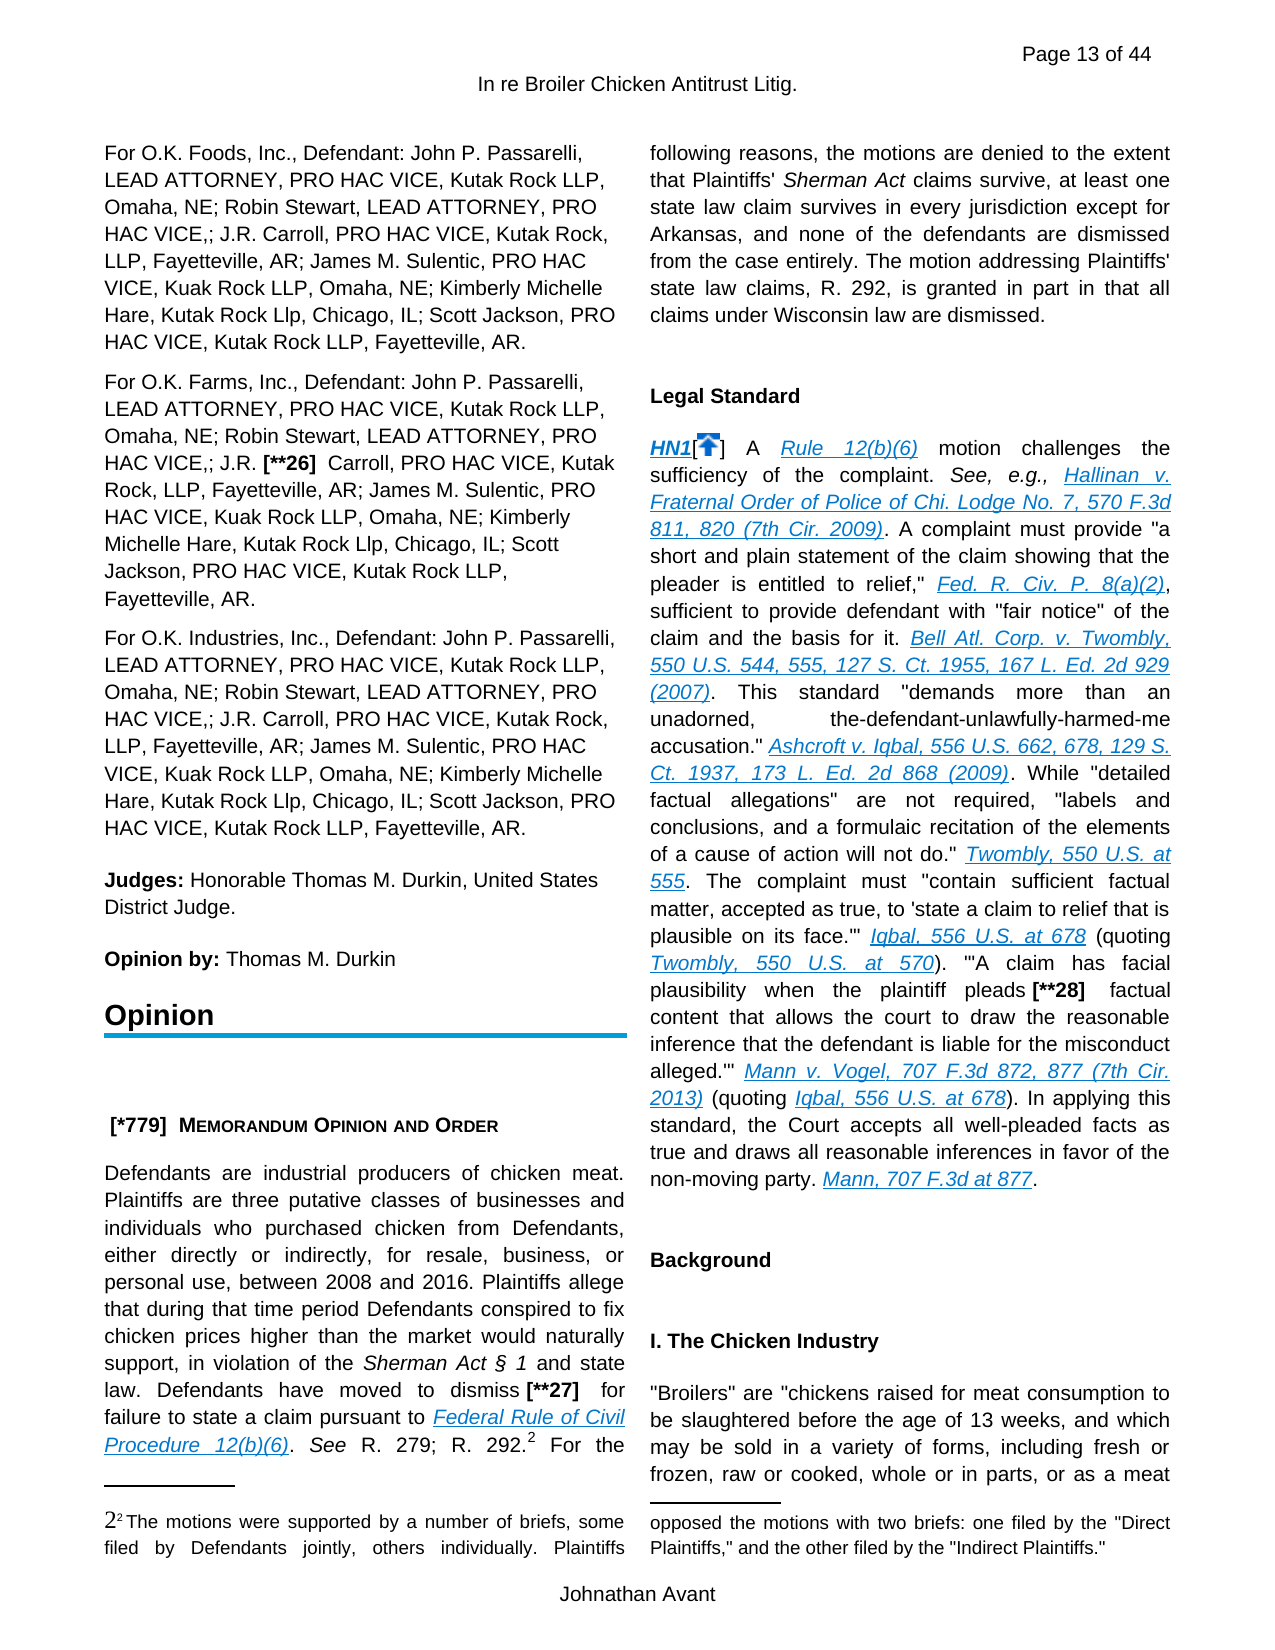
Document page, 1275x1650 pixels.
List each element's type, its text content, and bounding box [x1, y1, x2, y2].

text Opinion by: Thomas M. Durkin [104, 944, 625, 971]
text For O.K. Foods, Inc., Defendant: John P. Passarelli, LEAD ATTORNEY, PRO HAC VICE, Kutak Rock LLP, Omaha, NE; Robin Stewart, LEAD ATTORNEY, PRO HAC VICE,; J.R. Carroll, PRO HAC VICE, Kutak Rock, LLP, Fayetteville, AR; James M. Sulentic, PRO HAC VICE, Kuak Rock LLP, Omaha, NE; Kimberly Michelle Hare, Kutak Rock Llp, Chicago, IL; Scott Jackson, PRO HAC VICE, Kutak Rock LLP, Fayetteville, AR. [104, 137, 625, 354]
text [*779] Memorandum Opinion and Order [104, 1081, 625, 1137]
text Defendants are industrial producers of chicken meat. Plaintiffs are three putative classes of businesses and individuals who purchased chicken from Defendants, either directly or indirectly, for resale, business, or personal use, between 2008 and 2016. Plaintiffs allege that during that time period Defendants conspired to fix chicken prices higher than the market would naturally support, in violation of the Sherman Act § 1 and state law. Defendants have moved to dismiss [**27] for failure to state a claim pursuant to Federal Rule of Civil Procedure 12(b)(6). See R. 279; R. 292.2 For the following reasons, the motions are denied to the extent that Plaintiffs' Sherman Act claims survive, at least one state law claim survives in every jurisdiction except for Arkansas, and none of the defendants are dismissed from the case entirely. The motion addressing Plaintiffs' state law claims, R. 292, is granted in part in that all claims under Wisconsin law are dismissed. [650, 137, 1171, 327]
text Defendants are industrial producers of chicken meat. Plaintiffs are three putative classes of businesses and individuals who purchased chicken from Defendants, either directly or indirectly, for resale, business, or personal use, between 2008 and 2016. Plaintiffs allege that during that time period Defendants conspired to fix chicken prices higher than the market would naturally support, in violation of the Sherman Act § 1 and state law. Defendants have moved to dismiss [**27] for failure to state a claim pursuant to Federal Rule of Civil Procedure 12(b)(6). See R. 279; R. 292.2 For the following reasons, the motions are denied to the extent that Plaintiffs' Sherman Act claims survive, at least one state law claim survives in every jurisdiction except for Arkansas, and none of the defendants are dismissed from the case entirely. The motion addressing Plaintiffs' state law claims, R. 292, is granted in part in that all claims under Wisconsin law are dismissed. [104, 1158, 625, 1458]
text For O.K. Industries, Inc., Defendant: John P. Passarelli, LEAD ATTORNEY, PRO HAC VICE, Kutak Rock LLP, Omaha, NE; Robin Stewart, LEAD ATTORNEY, PRO HAC VICE,; J.R. Carroll, PRO HAC VICE, Kutak Rock, LLP, Fayetteville, AR; James M. Sulentic, PRO HAC VICE, Kuak Rock LLP, Omaha, NE; Kimberly Michelle Hare, Kutak Rock Llp, Chicago, IL; Scott Jackson, PRO HAC VICE, Kutak Rock LLP, Fayetteville, AR. [104, 623, 625, 839]
text Legal Standard [650, 352, 1171, 408]
text For O.K. Farms, Inc., Defendant: John P. Passarelli, LEAD ATTORNEY, PRO HAC VICE, Kutak Rock LLP, Omaha, NE; Robin Stewart, LEAD ATTORNEY, PRO HAC VICE,; J.R. [**26] Carroll, PRO HAC VICE, Kutak Rock, LLP, Fayetteville, AR; James M. Sulentic, PRO HAC VICE, Kuak Rock LLP, Omaha, NE; Kimberly Michelle Hare, Kutak Rock Llp, Chicago, IL; Scott Jackson, PRO HAC VICE, Kutak Rock LLP, Fayetteville, AR. [104, 367, 625, 610]
text Opinion [104, 996, 625, 1031]
text Judges: Honorable Thomas M. Durkin, United States District Judge. [104, 864, 625, 919]
text Background [650, 1216, 1171, 1272]
picture [697, 433, 720, 456]
text HN1[] A Rule 12(b)(6) motion challenges the sufficiency of the complaint. See, e.g., Hallinan v. Fraternal Order of Police of Chi. Lodge No. 7, 570 F.3d 811, 820 (7th Cir. 2009). A complaint must provide "a short and plain statement of the claim showing that the pleader is entitled to relief," Fed. R. Civ. P. 8(a)(2), sufficient to provide defendant with "fair notice" of the claim and the basis for it. Bell Atl. Corp. v. Twombly, 550 U.S. 544, 555, 127 S. Ct. 1955, 167 L. Ed. 2d 929 (2007). This standard "demands more than an unadorned, the-defendant-unlawfully-harmed-me accusation." Ashcroft v. Iqbal, 556 U.S. 662, 678, 129 S. Ct. 1937, 173 L. Ed. 2d 868 (2009). While "detailed factual allegations" are not required, "labels and conclusions, and a formulaic recitation of the elements of a cause of action will not do." Twombly, 550 U.S. at 555. The complaint must "contain sufficient factual matter, accepted as true, to 'state a claim to relief that is plausible on its face.'" Iqbal, 556 U.S. at 678 (quoting Twombly, 550 U.S. at 570). "'A claim has facial plausibility when the plaintiff pleads [**28] factual content that allows the court to draw the reasonable inference that the defendant is liable for the misconduct alleged.'" Mann v. Vogel, 707 F.3d 872, 877 (7th Cir. 2013) (quoting Iqbal, 556 U.S. at 678). In applying this standard, the Court accepts all well-pleaded facts as true and draws all reasonable inferences in favor of the non-moving party. Mann, 707 F.3d at 877. [650, 512, 1171, 1191]
text I. The Chicken Industry [650, 1297, 1171, 1353]
